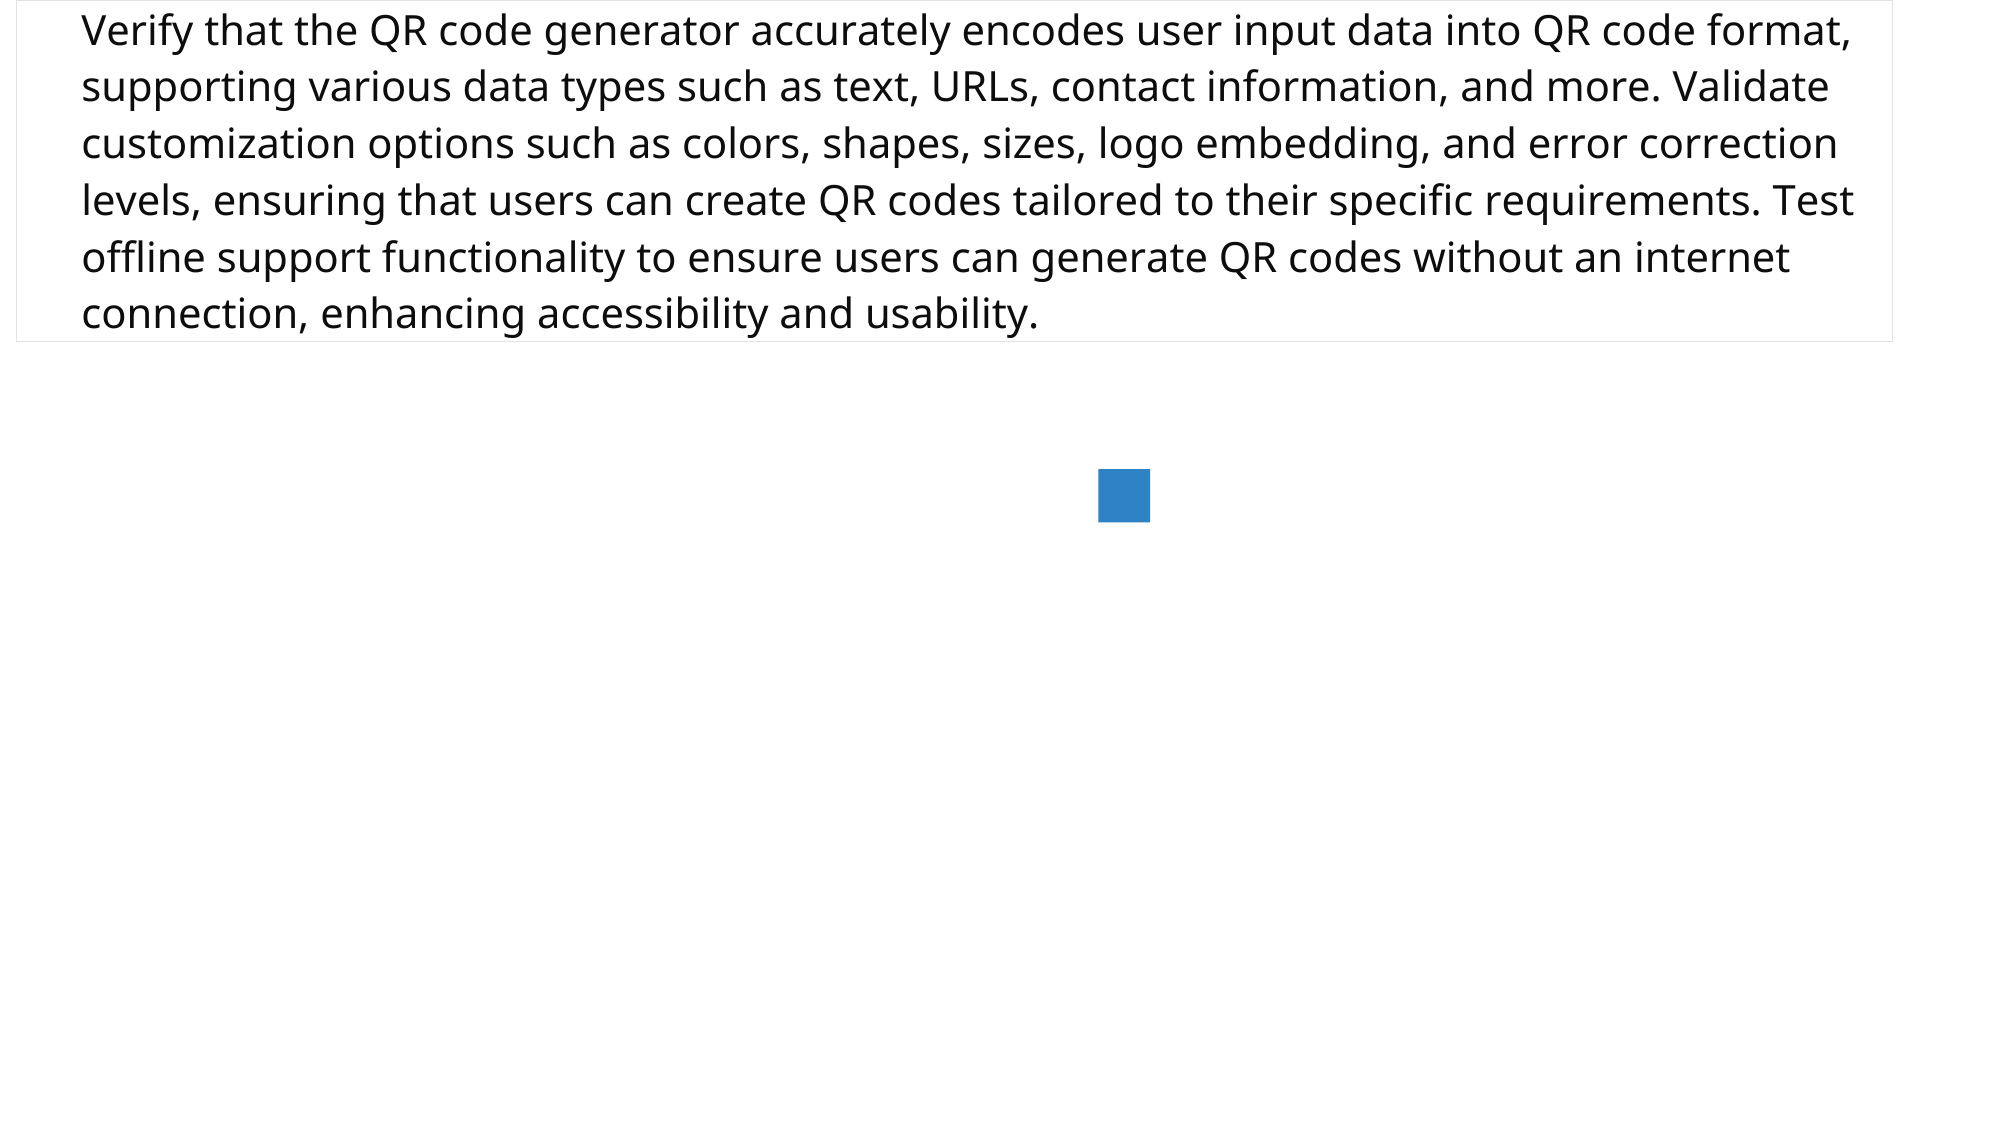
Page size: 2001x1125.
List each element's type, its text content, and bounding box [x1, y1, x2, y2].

text Verify that the QR code generator accurately encodes user input data into QR code format, supporting various data types such as text, URLs, contact information, and more. Validate customization options such as colors, shapes, sizes, logo embedding, and error correction levels, ensuring that users can create QR codes tailored to their specific requirements. Test offline support functionality to ensure users can generate QR codes without an internet connection, enhancing accessibility and usability. [17, 1, 1892, 341]
